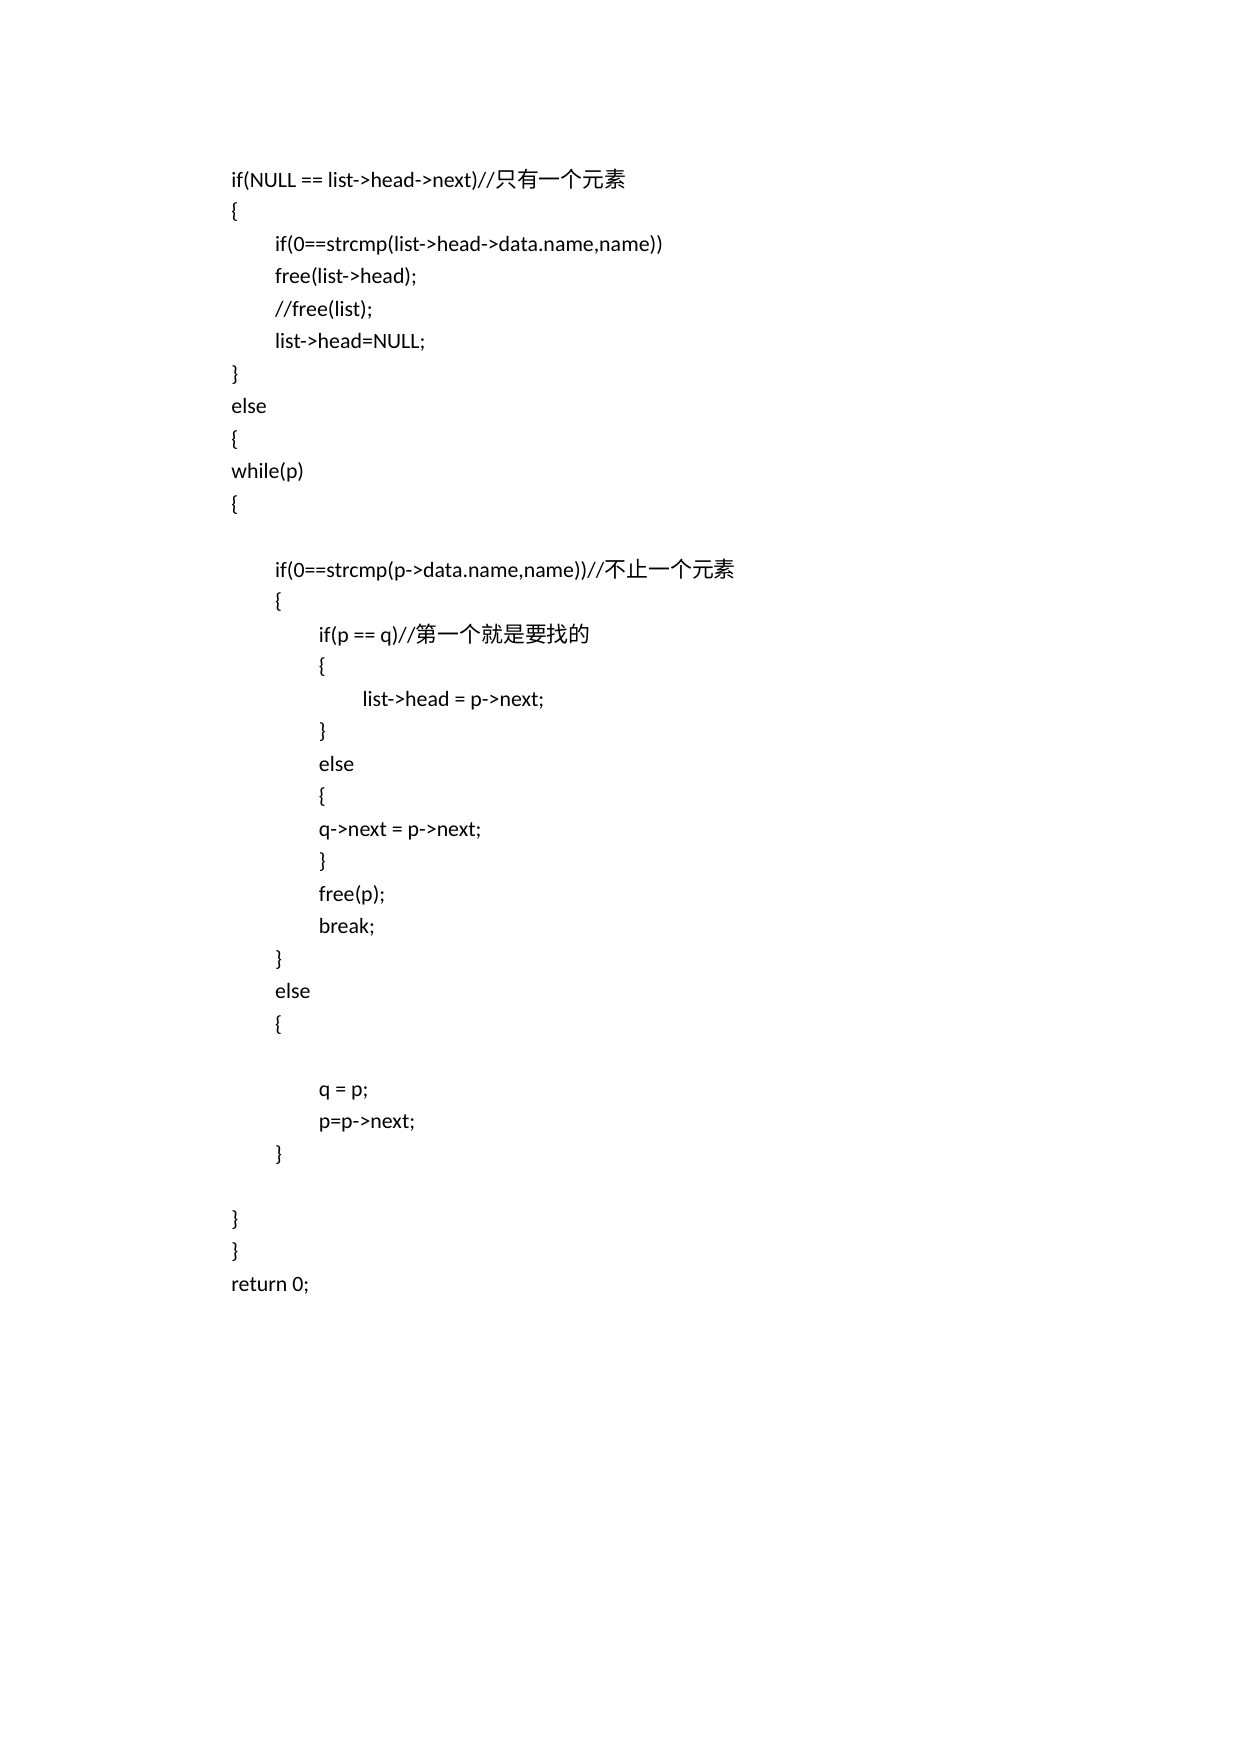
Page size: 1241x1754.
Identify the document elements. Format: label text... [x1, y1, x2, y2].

text q->next = p->next; [187, 812, 1053, 844]
text { [187, 584, 1053, 617]
text { [187, 779, 1053, 812]
text return 0; [187, 1267, 1053, 1299]
text if(p == q)//第一个就是要找的 [187, 617, 1053, 649]
text //free(list); [187, 292, 1053, 324]
text else [187, 747, 1053, 779]
text } [187, 1234, 1053, 1267]
text } [187, 1202, 1053, 1234]
text if(0==strcmp(list->head->data.name,name)) [187, 227, 1053, 259]
text } [187, 357, 1053, 389]
text else [187, 389, 1053, 422]
text p=p->next; [187, 1104, 1053, 1137]
text free(p); [187, 877, 1053, 909]
text } [187, 714, 1053, 747]
text } [187, 942, 1053, 974]
text { [187, 1007, 1053, 1039]
text { [187, 487, 1053, 519]
text list->head = p->next; [187, 682, 1053, 714]
text { [187, 649, 1053, 682]
text { [187, 422, 1053, 454]
text q = p; [187, 1072, 1053, 1104]
text if(0==strcmp(p->data.name,name))//不止一个元素 [187, 552, 1053, 584]
text list->head=NULL; [187, 324, 1053, 357]
text } [187, 844, 1053, 877]
text if(NULL == list->head->next)//只有一个元素 [187, 162, 1053, 194]
text } [187, 1137, 1053, 1169]
text { [187, 194, 1053, 227]
text while(p) [187, 454, 1053, 487]
text else [187, 974, 1053, 1007]
text break; [187, 909, 1053, 942]
text free(list->head); [187, 259, 1053, 292]
